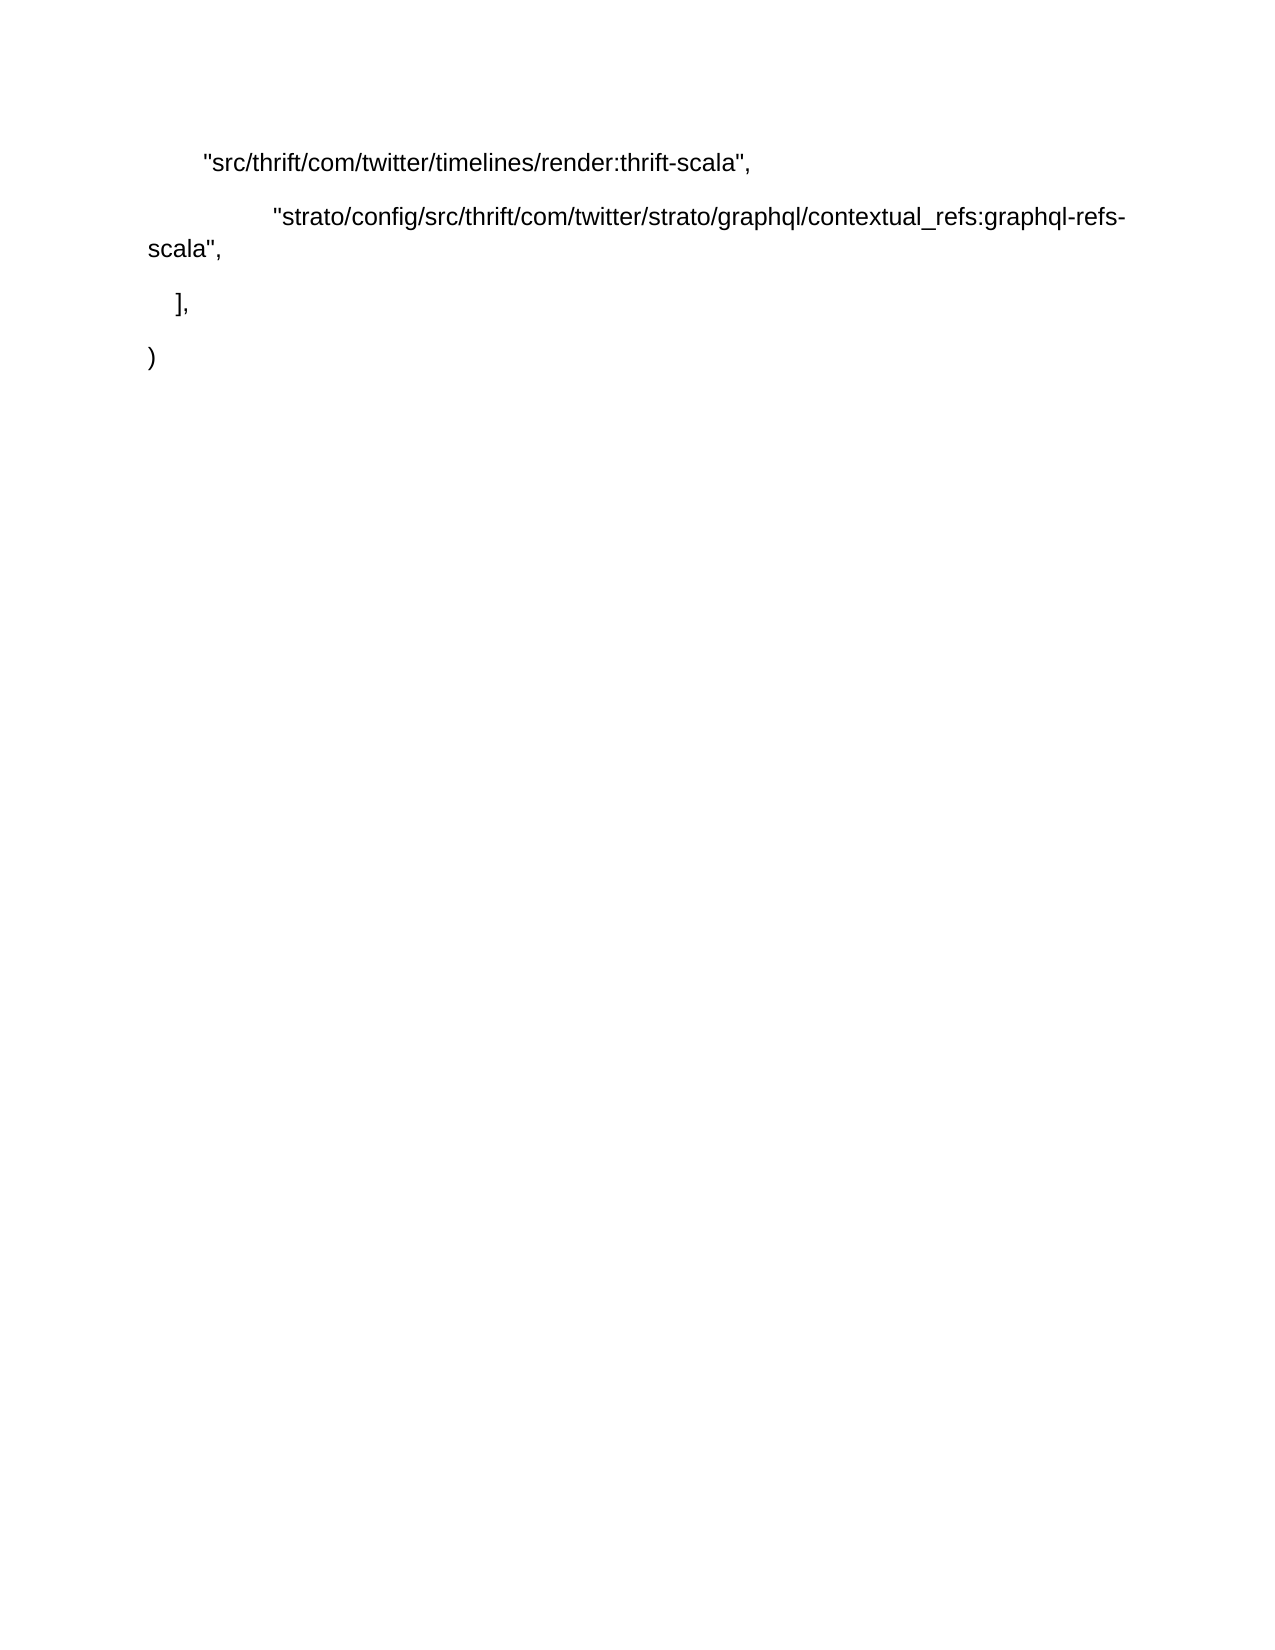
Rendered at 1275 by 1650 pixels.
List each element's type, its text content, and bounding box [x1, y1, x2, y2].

text ) [148, 342, 1127, 371]
text "strato/config/src/thrift/com/twitter/strato/graphql/contextual_refs:graphql-refs-scala", [148, 201, 1127, 263]
text "src/thrift/com/twitter/timelines/render:thrift-scala", [148, 148, 1127, 176]
text ], [148, 288, 1127, 317]
